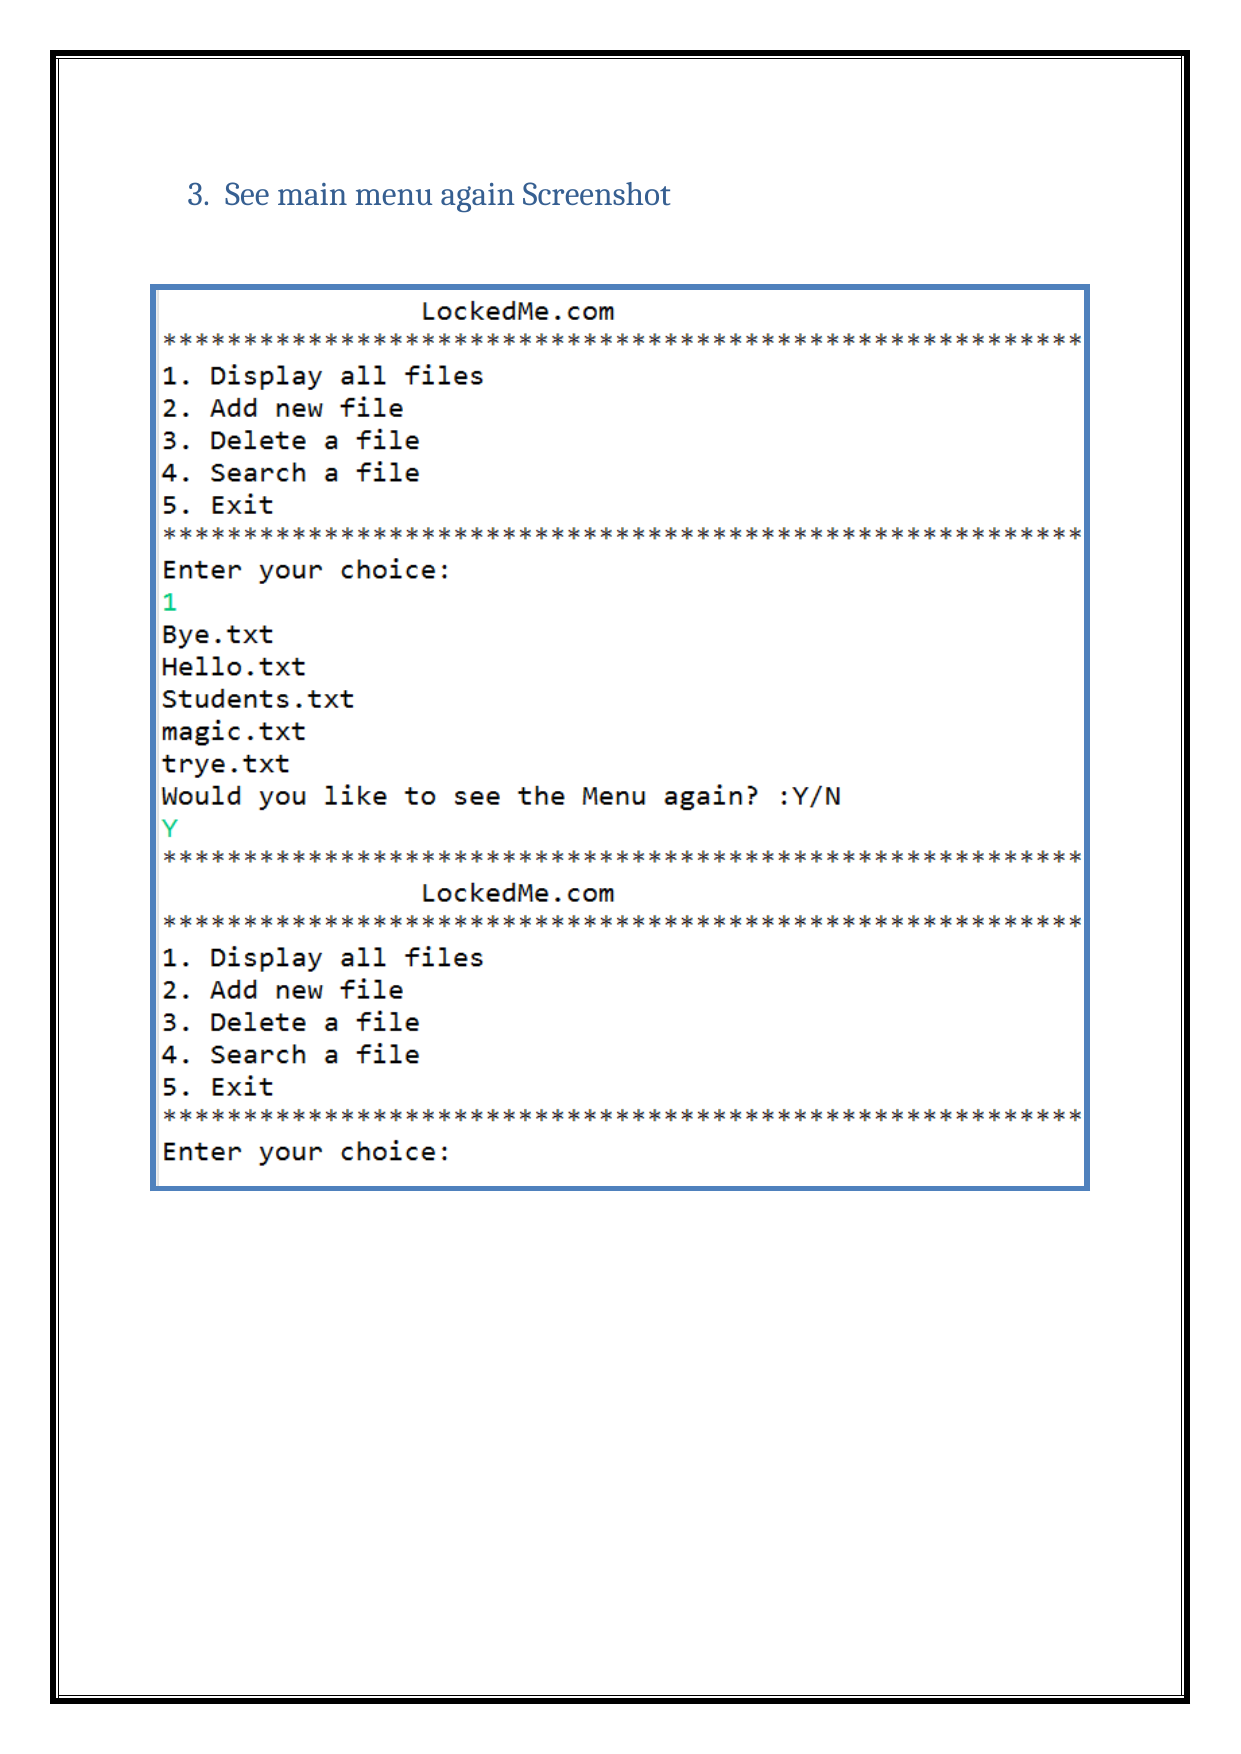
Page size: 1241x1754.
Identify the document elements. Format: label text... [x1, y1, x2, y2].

subtitle See main menu again Screenshot [187, 175, 1090, 213]
picture [156, 290, 1084, 1186]
